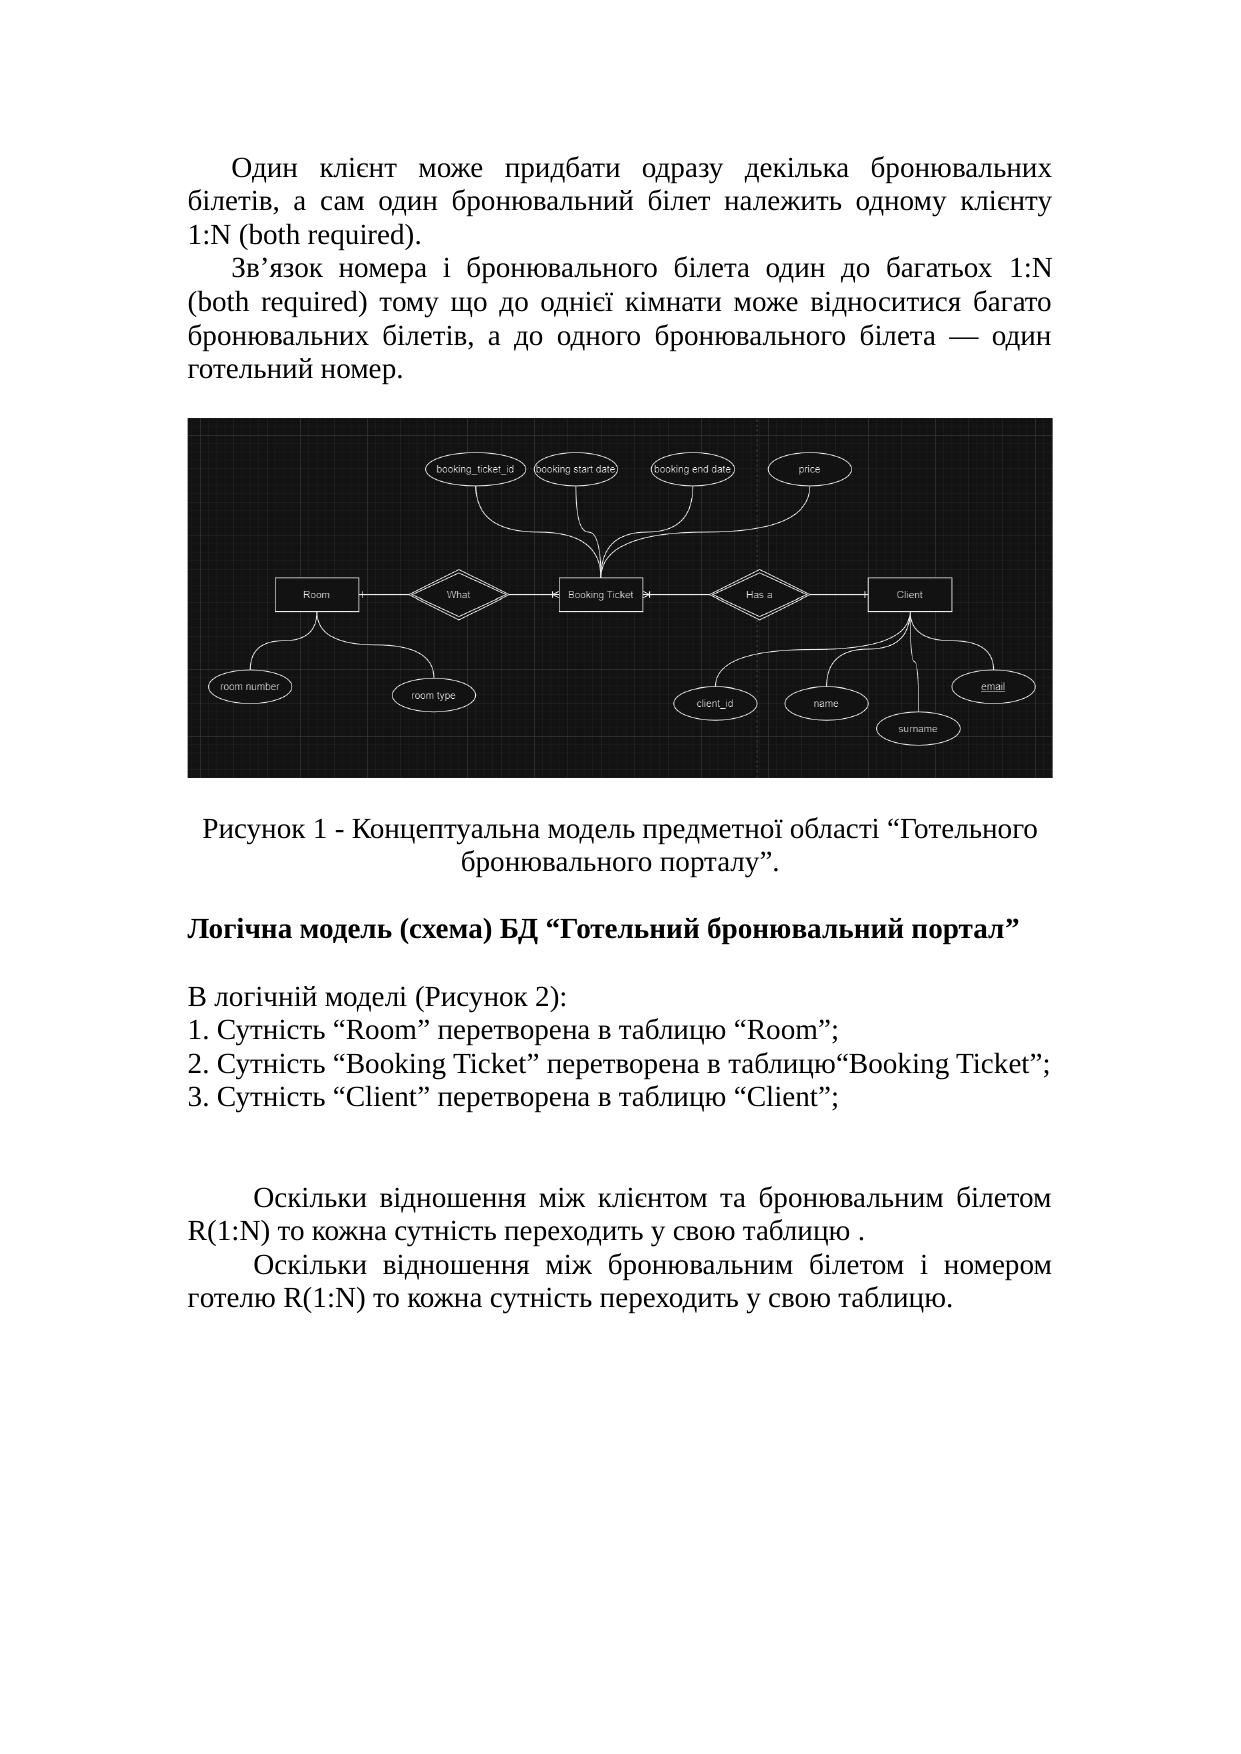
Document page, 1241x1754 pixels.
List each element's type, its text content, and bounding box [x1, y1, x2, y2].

text 3. Сутність “Client” перетворена в таблицю “Client”; [187, 1079, 1053, 1113]
picture [187, 418, 1053, 778]
text 1. Сутність “Room” перетворена в таблицю “Room”; [187, 1012, 1053, 1046]
text Оскільки відношення між клієнтом та бронювальним білетом R(1:N) то кожна сутність переходить у свою таблицю . [187, 1180, 1053, 1247]
text В логічній моделі (Рисунок 2): [187, 979, 1053, 1012]
text Один клієнт може придбати одразу декілька бронювальних білетів, а сам один бронювальний білет належить одному клієнту 1:N (both required). [187, 150, 1053, 251]
text 2. Сутність “Booking Ticket” перетворена в таблицю“Booking Ticket”; [187, 1046, 1053, 1079]
text Логічна модель (схема) БД “Готельний бронювальний портал” [187, 912, 1053, 945]
text Зв’язок номера і бронювального білета один до багатьох 1:N (both required) тому що до однієї кімнати може відноситися багато бронювальних білетів, а до одного бронювального білета — один готельний номер. [187, 251, 1053, 385]
text Рисунок 1 - Концептуальна модель предметної області “Готельного бронювального порталу”. [187, 811, 1053, 878]
text Оскільки відношення між бронювальним білетом і номером готелю R(1:N) то кожна сутність переходить у свою таблицю. [187, 1247, 1053, 1314]
